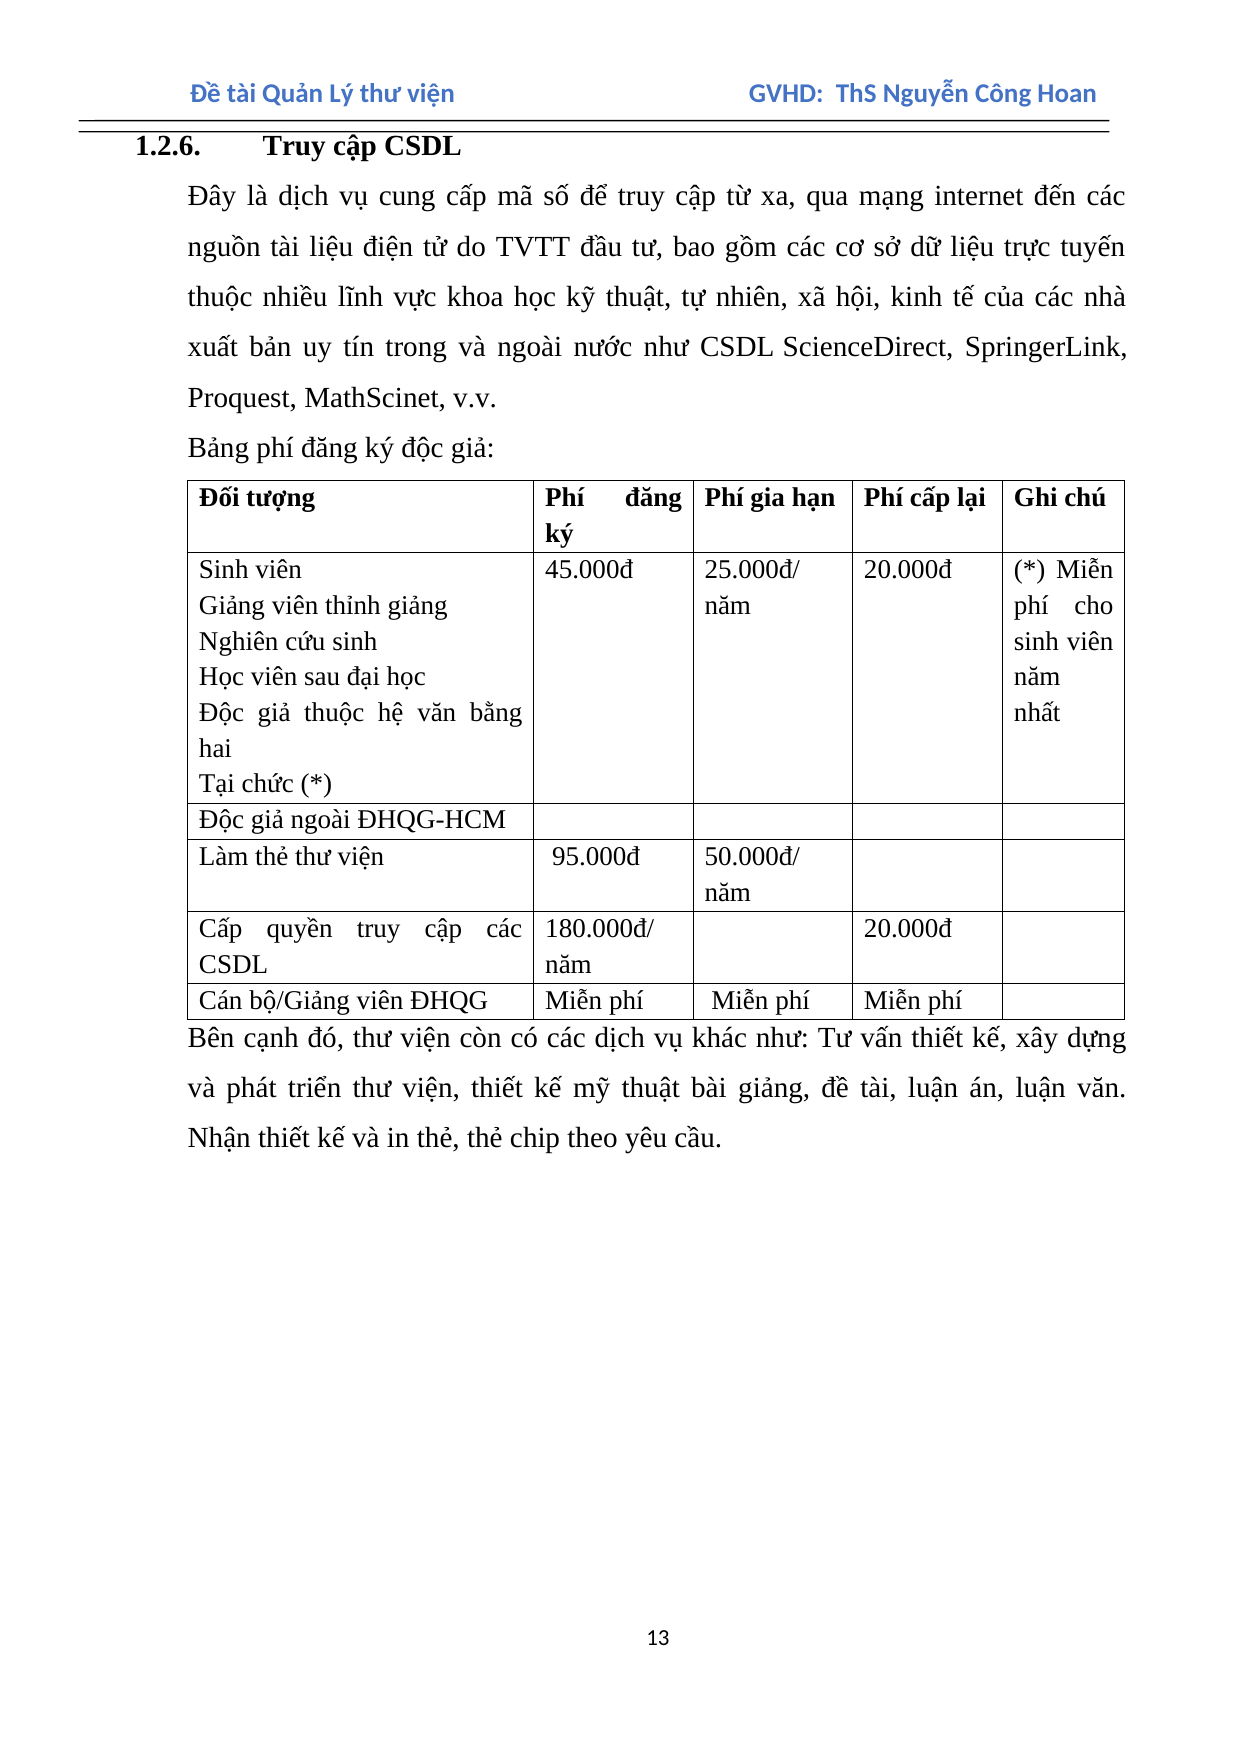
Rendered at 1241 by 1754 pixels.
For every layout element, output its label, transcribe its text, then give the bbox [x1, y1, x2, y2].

table_cell Độc giả ngoài ĐHQG-HCM [188, 804, 533, 839]
table_cell 20.000đ [853, 912, 1002, 983]
table_cell 20.000đ [853, 553, 1002, 802]
list Truy cập CSDL [135, 128, 1128, 162]
table_cell Miễn phí [853, 984, 1002, 1019]
table_cell Cấp quyền truy cập các CSDL [188, 912, 533, 983]
table_cell Làm thẻ thư viện [188, 840, 533, 911]
table_cell [1003, 984, 1124, 1019]
table_cell [853, 840, 1002, 911]
table_cell Sinh viên Giảng viên thỉnh giảng Nghiên cứu sinh Học viên sau đại học Độc giả thuộc hệ văn bằng hai Tại chức (*) [188, 553, 533, 802]
table_header Ghi chú [1003, 481, 1124, 552]
table_cell [1003, 804, 1124, 839]
table_cell 95.000đ [534, 840, 693, 911]
table_cell 45.000đ [534, 553, 693, 802]
text Đây là dịch vụ cung cấp mã số để truy cập từ xa, qua mạng internet đến các nguồn tài liệu điện tử do TVTT đầu tư, bao gồm các cơ sở dữ liệu trực tuyến thuộc nhiều lĩnh vực khoa học kỹ thuật, tự nhiên, xã hội, kinh tế của các nhà xuất bản uy tín trong và ngoài nước như CSDL ScienceDirect, SpringerLink, Proquest, MathScinet, v.v. [187, 178, 1128, 413]
table_cell [853, 804, 1002, 839]
table_cell 180.000đ/ năm [534, 912, 693, 983]
text Bảng phí đăng ký độc giả: [187, 430, 1128, 463]
table_cell 25.000đ/ năm [694, 553, 852, 802]
table_cell [694, 804, 852, 839]
table_cell [1003, 912, 1124, 983]
table_cell [534, 804, 693, 839]
table_cell Miễn phí [694, 984, 852, 1019]
table_header Phí cấp lại [853, 481, 1002, 552]
table_cell 50.000đ/ năm [694, 840, 852, 911]
table_cell Cán bộ/Giảng viên ĐHQG [188, 984, 533, 1019]
table_header Đối tượng [188, 481, 533, 552]
table_header Phí gia hạn [694, 481, 852, 552]
table_cell Miễn phí [534, 984, 693, 1019]
table_cell [694, 912, 852, 983]
text Bên cạnh đó, thư viện còn có các dịch vụ khác như: Tư vấn thiết kế, xây dựng và phát triển thư viện, thiết kế mỹ thuật bài giảng, đề tài, luận án, luận văn. Nhận thiết kế và in thẻ, thẻ chip theo yêu cầu. [187, 1020, 1128, 1154]
table_header Phí đăng ký [534, 481, 693, 552]
table_cell [1003, 840, 1124, 911]
table_cell (*) Miễn phí cho sinh viên năm nhất [1003, 553, 1124, 802]
